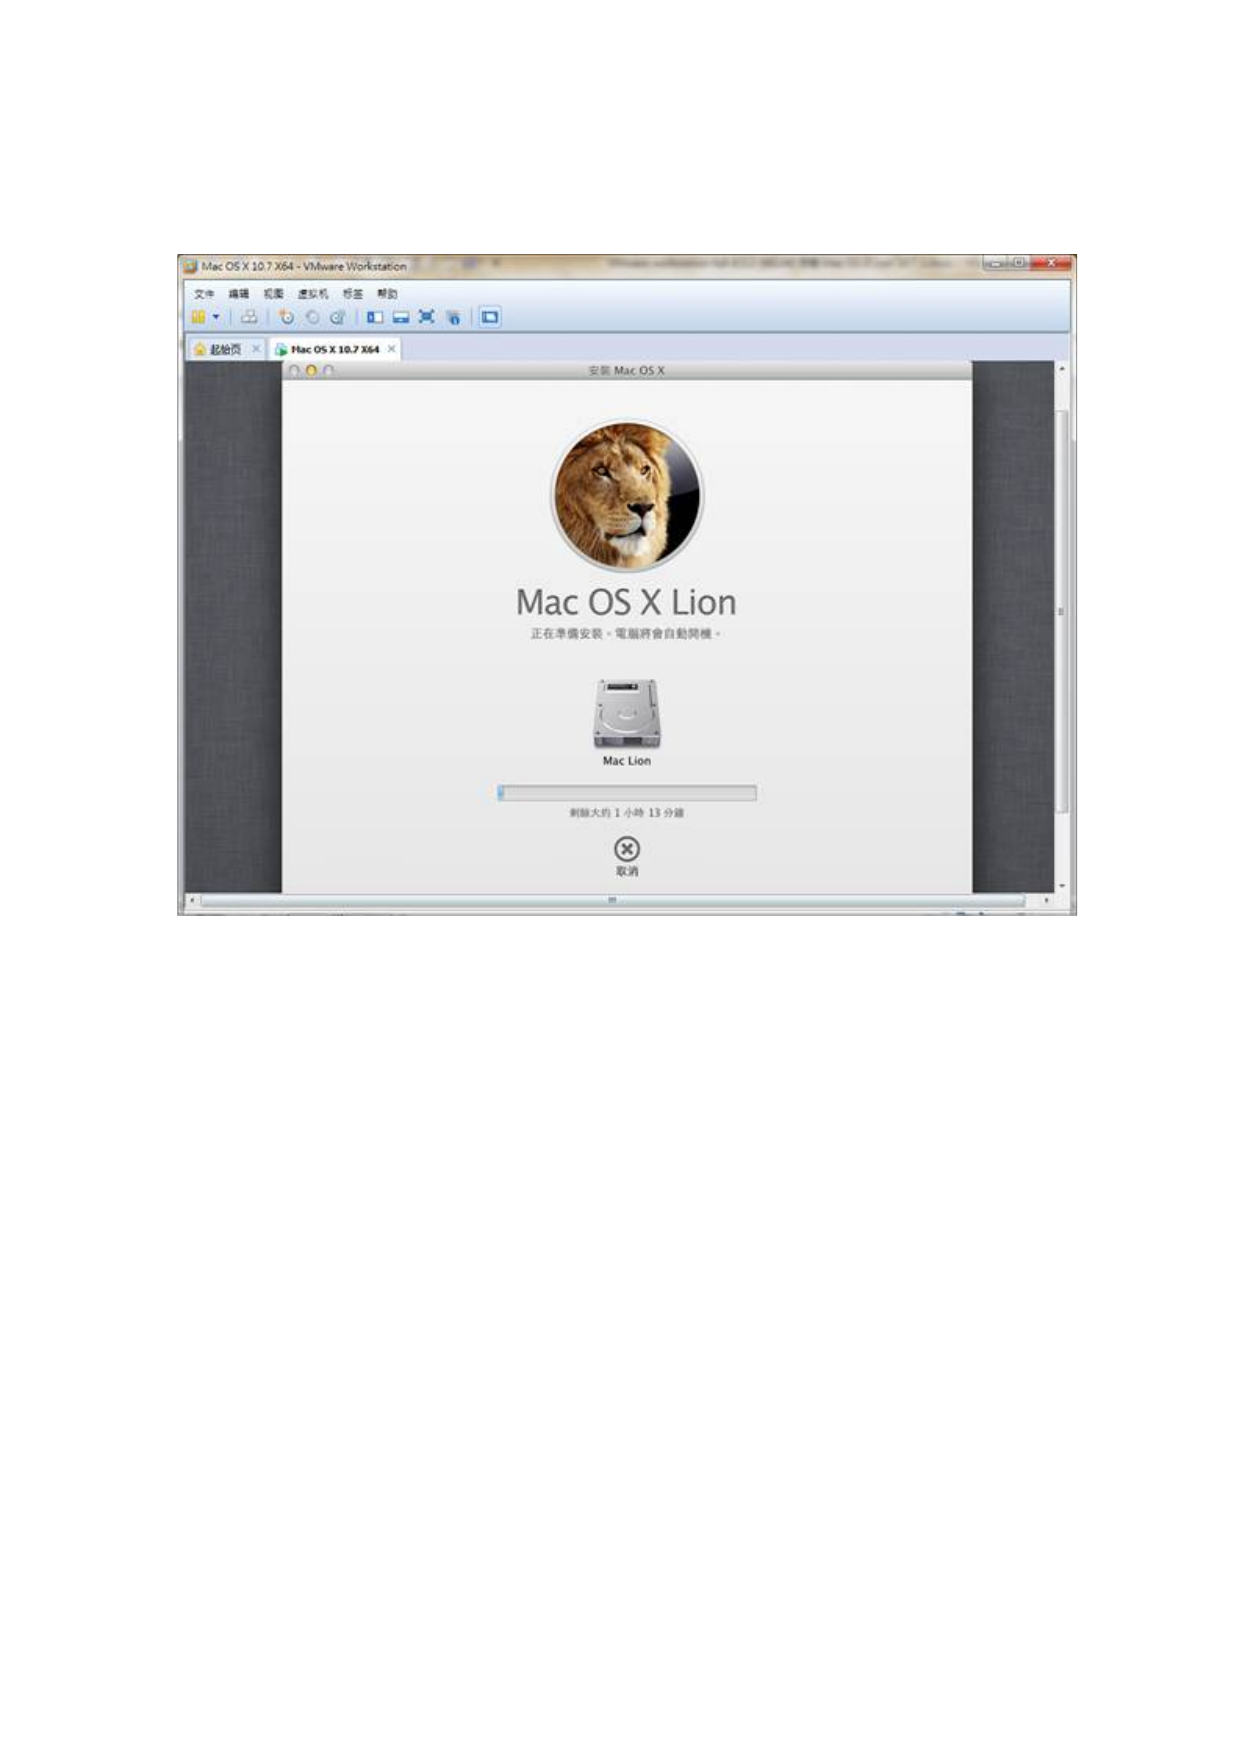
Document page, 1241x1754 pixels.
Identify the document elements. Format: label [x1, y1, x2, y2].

picture [177, 254, 1078, 916]
